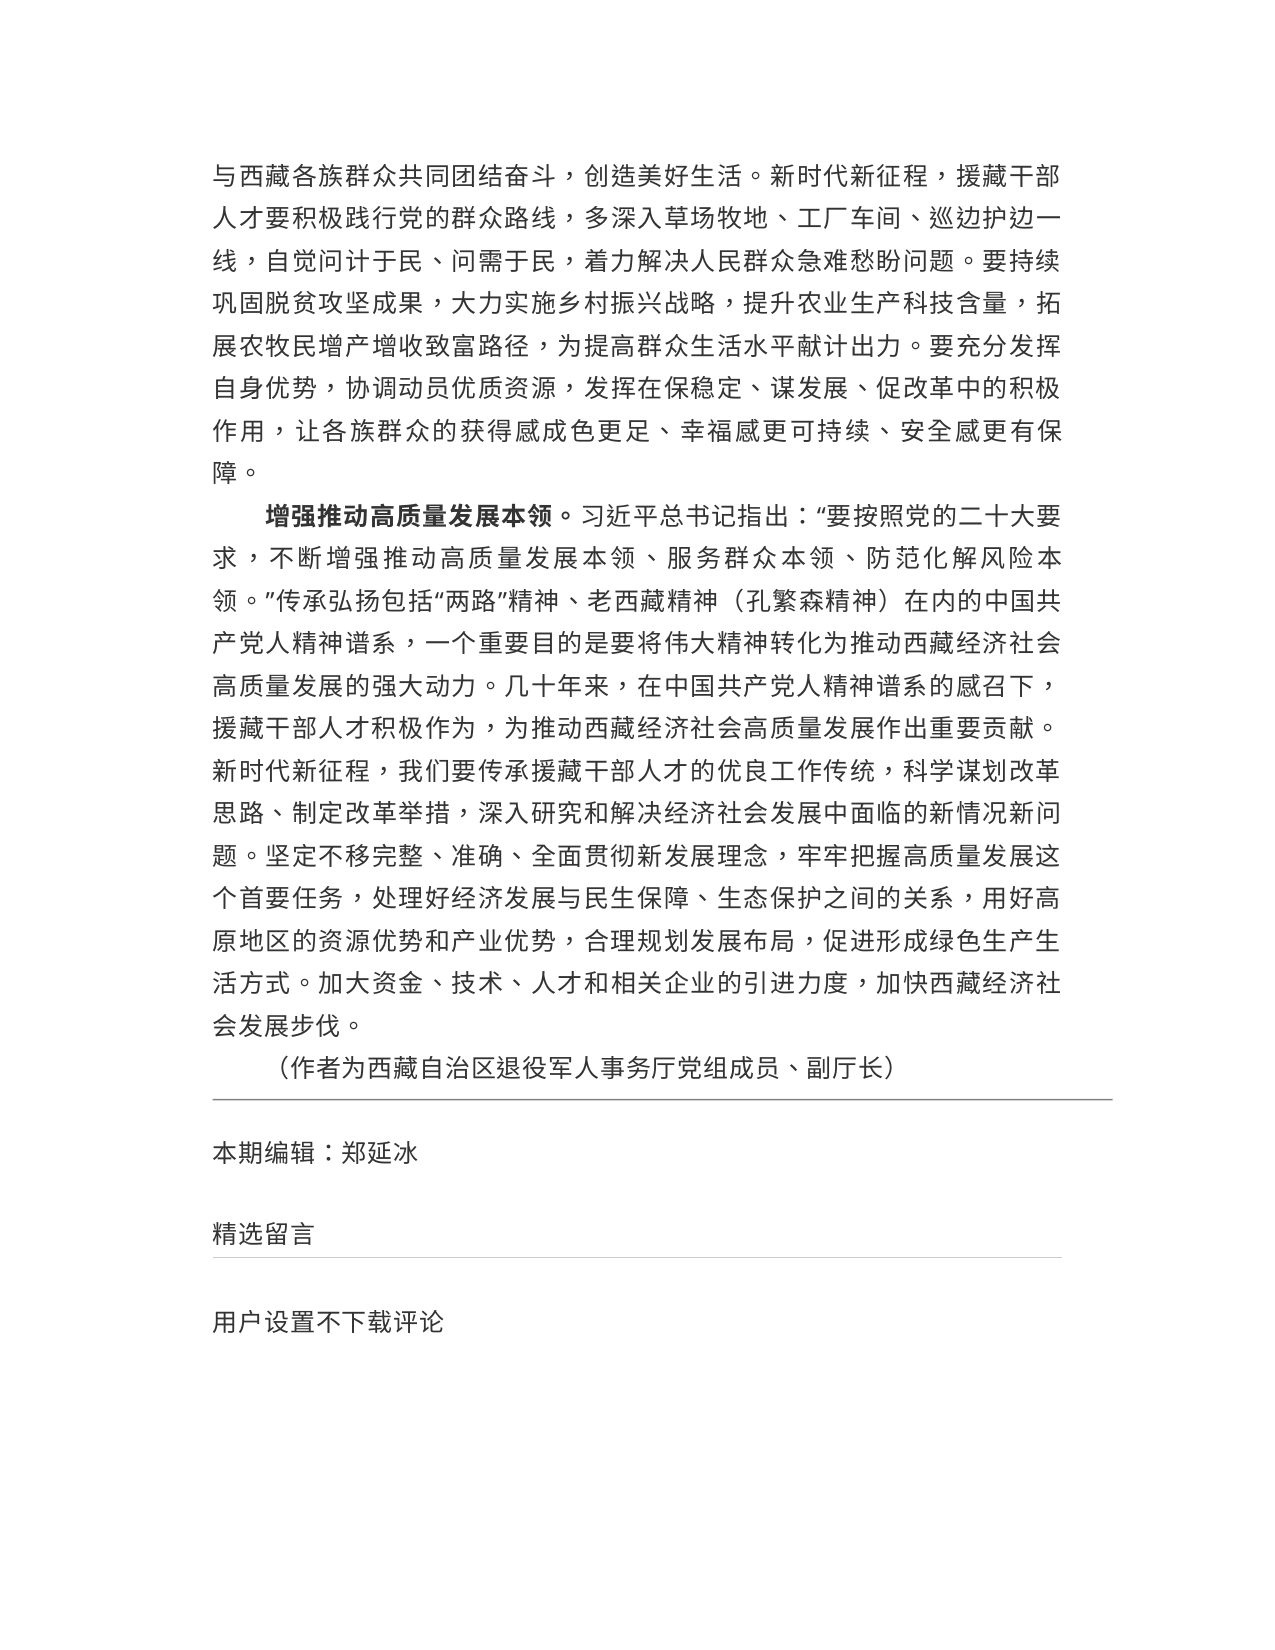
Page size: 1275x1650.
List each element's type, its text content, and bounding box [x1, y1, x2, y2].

text 增强推动高质量发展本领。习近平总书记指出：“要按照党的二十大要求，不断增强推动高质量发展本领、服务群众本领、防范化解风险本领。”传承弘扬包括“两路”精神、老西藏精神（孔繁森精神）在内的中国共产党人精神谱系，一个重要目的是要将伟大精神转化为推动西藏经济社会高质量发展的强大动力。几十年来，在中国共产党人精神谱系的感召下，援藏干部人才积极作为，为推动西藏经济社会高质量发展作出重要贡献。新时代新征程，我们要传承援藏干部人才的优良工作传统，科学谋划改革思路、制定改革举措，深入研究和解决经济社会发展中面临的新情况新问题。坚定不移完整、准确、全面贯彻新发展理念，牢牢把握高质量发展这个首要任务，处理好经济发展与民生保障、生态保护之间的关系，用好高原地区的资源优势和产业优势，合理规划发展布局，促进形成绿色生产生活方式。加大资金、技术、人才和相关企业的引进力度，加快西藏经济社会发展步伐。 [212, 490, 1062, 1042]
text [212, 150, 1062, 490]
text 本期编辑：郑延冰 [212, 1127, 1062, 1170]
subtitle 精选留言 [212, 1211, 1062, 1258]
text 用户设置不下载评论 [212, 1299, 1062, 1339]
text （作者为西藏自治区退役军人事务厅党组成员、副厅长） [212, 1042, 1062, 1085]
